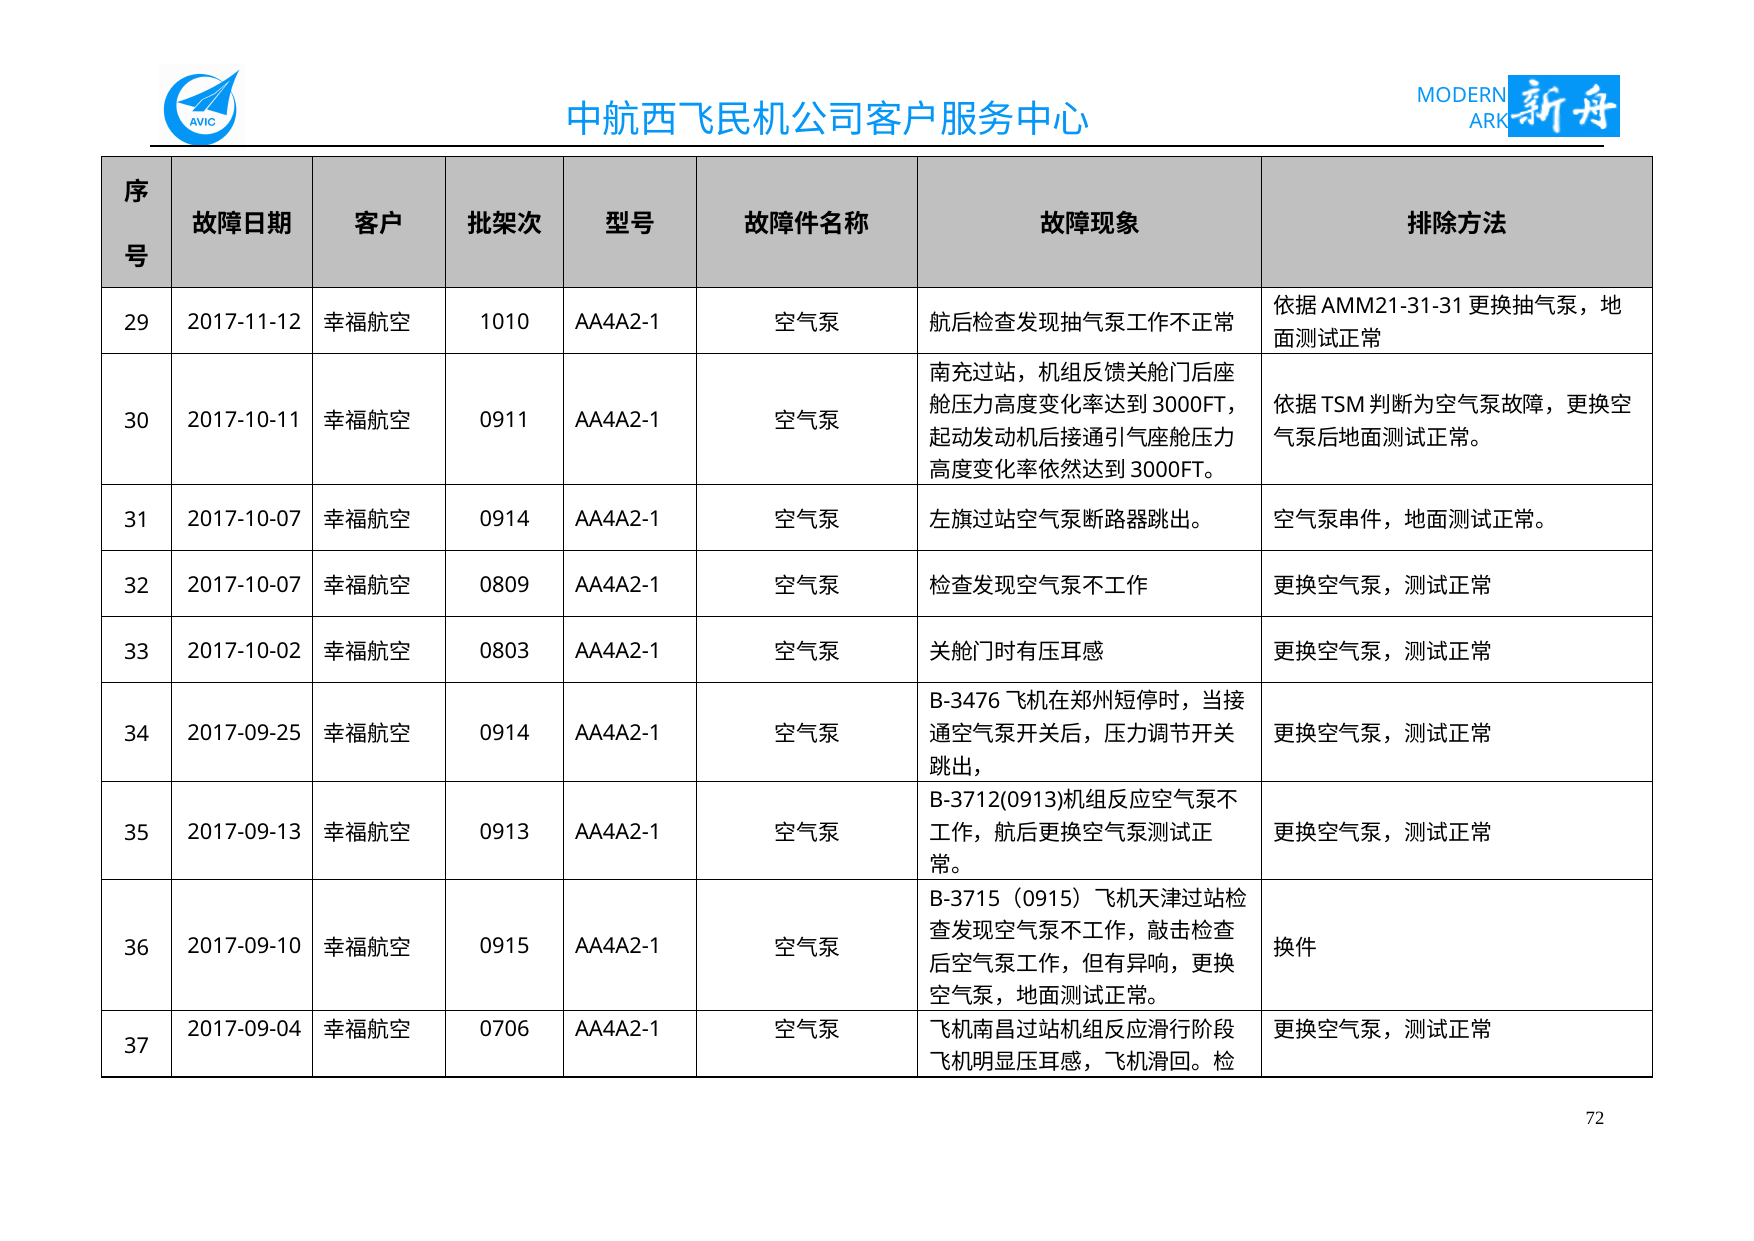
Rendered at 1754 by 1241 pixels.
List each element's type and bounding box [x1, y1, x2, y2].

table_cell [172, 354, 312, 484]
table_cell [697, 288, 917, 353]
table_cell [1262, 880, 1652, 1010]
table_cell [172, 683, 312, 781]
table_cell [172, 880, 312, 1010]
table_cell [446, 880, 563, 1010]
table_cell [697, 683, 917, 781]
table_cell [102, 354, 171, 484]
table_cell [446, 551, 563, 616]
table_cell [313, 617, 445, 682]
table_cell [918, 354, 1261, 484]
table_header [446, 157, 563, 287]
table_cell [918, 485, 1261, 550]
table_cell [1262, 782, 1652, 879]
picture [158, 64, 247, 145]
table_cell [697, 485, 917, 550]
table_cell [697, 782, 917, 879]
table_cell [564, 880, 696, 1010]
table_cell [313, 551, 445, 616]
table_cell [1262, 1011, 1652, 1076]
picture [158, 147, 247, 151]
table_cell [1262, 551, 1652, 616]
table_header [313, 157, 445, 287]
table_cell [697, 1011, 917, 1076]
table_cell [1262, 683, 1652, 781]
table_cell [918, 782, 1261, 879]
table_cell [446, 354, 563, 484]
picture [1508, 75, 1620, 137]
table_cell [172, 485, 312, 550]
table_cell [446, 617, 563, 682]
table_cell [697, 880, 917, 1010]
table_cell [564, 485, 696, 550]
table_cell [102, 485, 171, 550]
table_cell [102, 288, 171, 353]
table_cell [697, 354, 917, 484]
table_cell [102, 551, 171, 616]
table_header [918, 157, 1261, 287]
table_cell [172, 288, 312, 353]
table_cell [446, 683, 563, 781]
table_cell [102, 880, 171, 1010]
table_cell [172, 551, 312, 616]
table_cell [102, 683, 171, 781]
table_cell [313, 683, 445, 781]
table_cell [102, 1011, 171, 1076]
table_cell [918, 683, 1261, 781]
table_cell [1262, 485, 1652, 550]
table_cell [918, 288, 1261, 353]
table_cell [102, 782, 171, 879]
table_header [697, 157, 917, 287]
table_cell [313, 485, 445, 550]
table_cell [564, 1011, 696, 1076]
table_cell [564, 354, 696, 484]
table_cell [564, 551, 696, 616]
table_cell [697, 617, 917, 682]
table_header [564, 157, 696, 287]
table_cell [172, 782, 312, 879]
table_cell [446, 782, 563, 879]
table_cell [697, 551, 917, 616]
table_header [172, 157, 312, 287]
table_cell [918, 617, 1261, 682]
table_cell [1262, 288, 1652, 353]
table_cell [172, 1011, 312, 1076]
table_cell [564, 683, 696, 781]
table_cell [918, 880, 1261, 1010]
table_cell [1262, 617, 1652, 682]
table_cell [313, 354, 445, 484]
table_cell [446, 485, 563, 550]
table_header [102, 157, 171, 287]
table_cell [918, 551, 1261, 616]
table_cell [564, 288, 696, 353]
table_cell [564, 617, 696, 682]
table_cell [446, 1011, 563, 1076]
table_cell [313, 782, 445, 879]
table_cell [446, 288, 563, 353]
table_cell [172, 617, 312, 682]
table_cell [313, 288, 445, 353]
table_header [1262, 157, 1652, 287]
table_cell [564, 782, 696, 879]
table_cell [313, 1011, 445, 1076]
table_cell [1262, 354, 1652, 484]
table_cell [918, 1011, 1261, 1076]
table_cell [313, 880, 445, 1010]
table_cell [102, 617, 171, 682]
